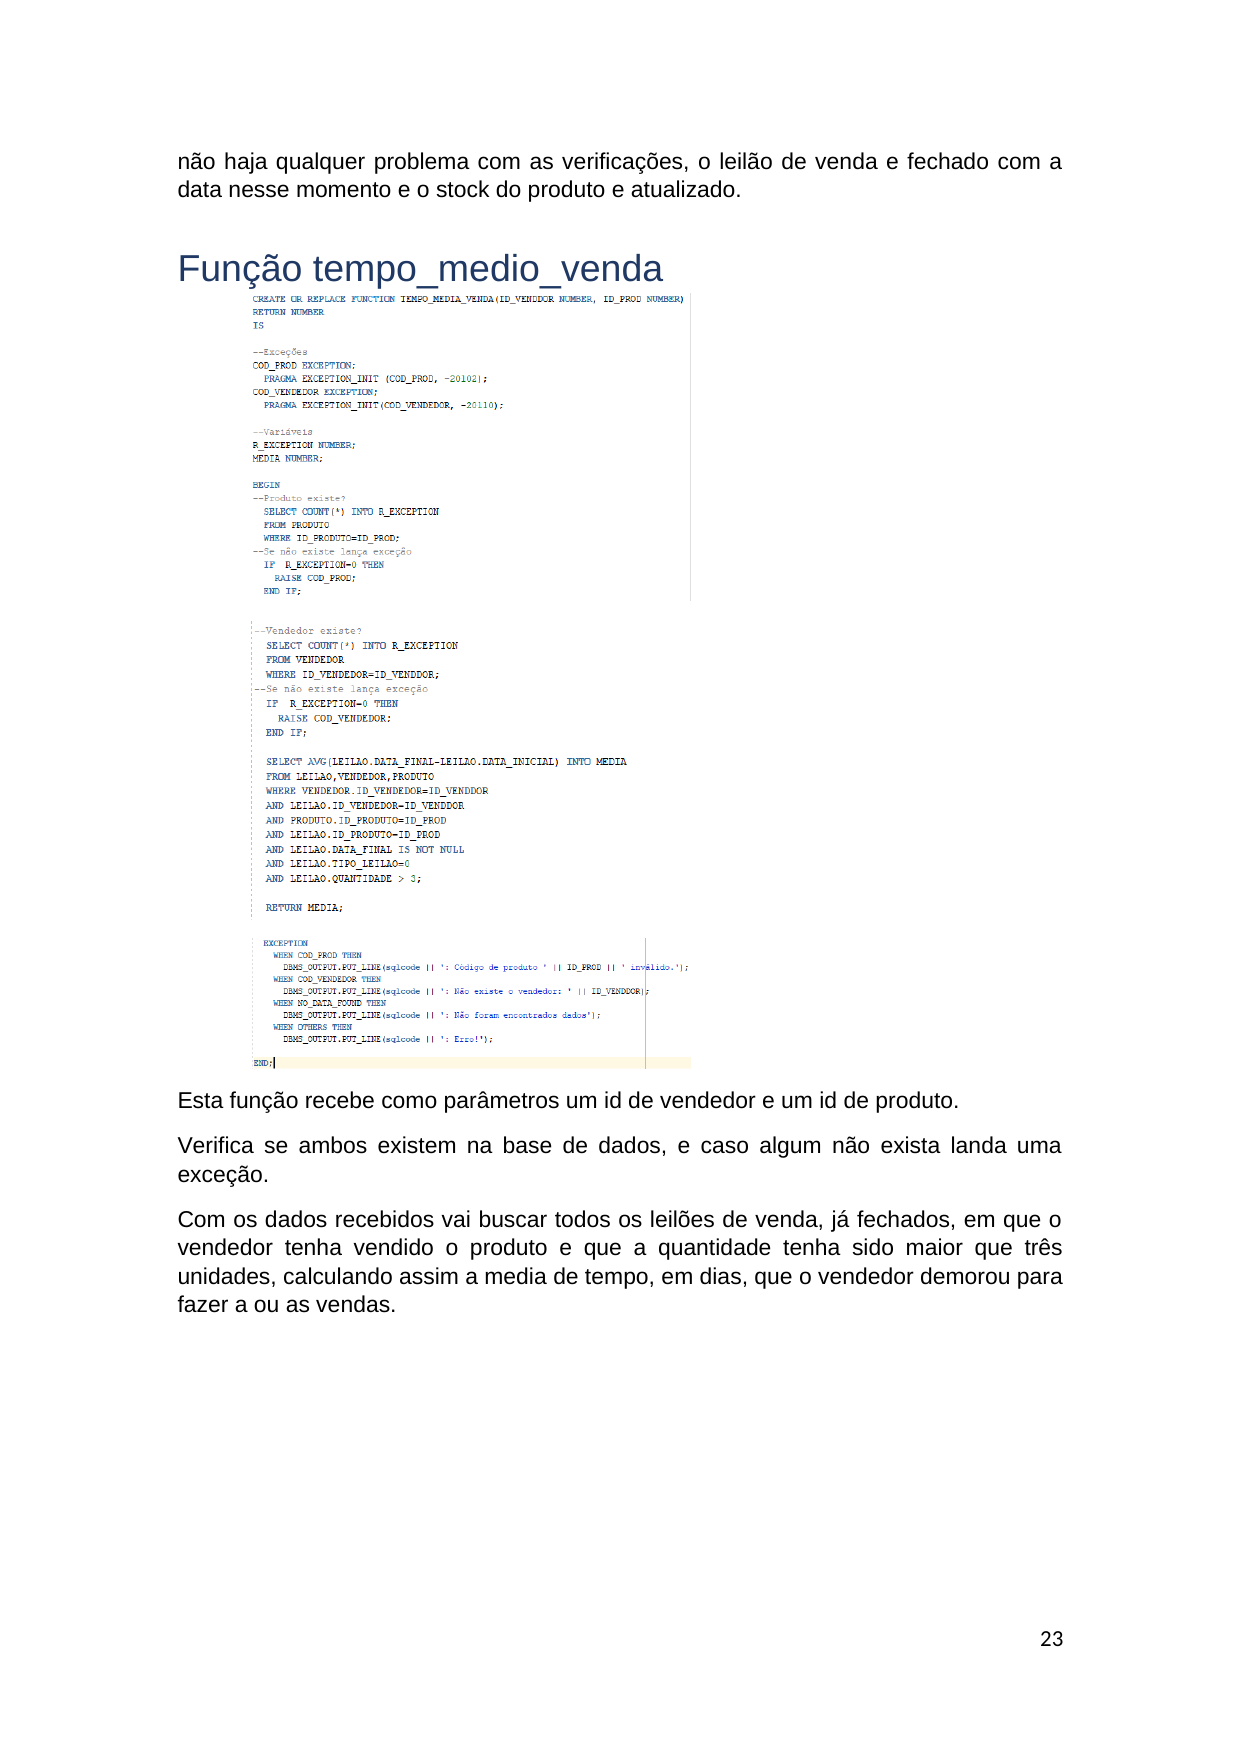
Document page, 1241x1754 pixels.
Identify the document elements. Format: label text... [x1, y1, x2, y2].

text Verifica se ambos existem na base de dados, e caso algum não exista landa uma exceção. [177, 1132, 1063, 1187]
picture [251, 938, 691, 1069]
subtitle Função tempo_medio_venda [177, 246, 1063, 289]
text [177, 148, 1063, 202]
text Esta função recebe como parâmetros um id de vendedor e um id de produto. [177, 1087, 1063, 1114]
picture [251, 619, 639, 920]
text Com os dados recebidos vai buscar todos os leilões de venda, já fechados, em que o vendedor tenha vendido o produto e que a quantidade tenha sido maior que três unidades, calculando assim a media de tempo, em dias, que o vendedor demorou para fazer a ou as vendas. [177, 1206, 1063, 1318]
picture [251, 293, 691, 601]
